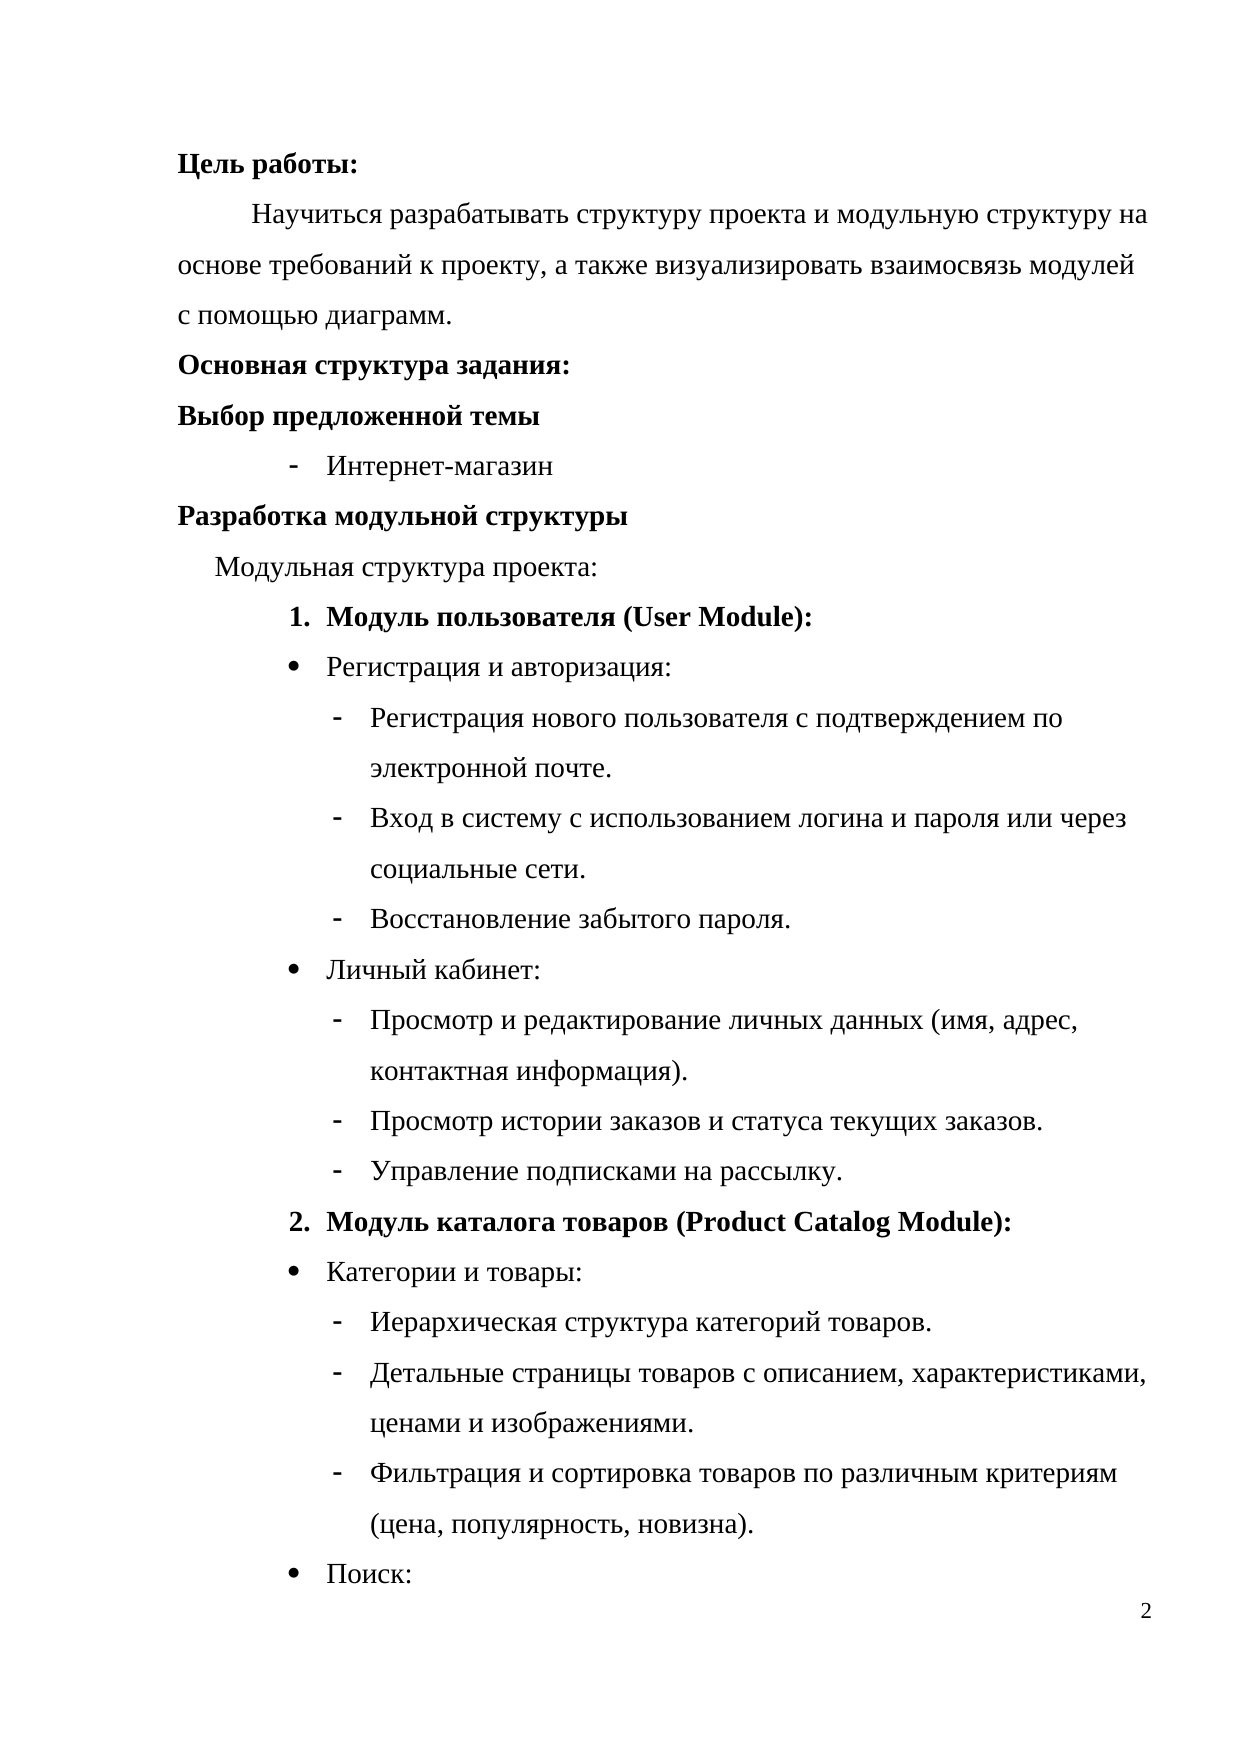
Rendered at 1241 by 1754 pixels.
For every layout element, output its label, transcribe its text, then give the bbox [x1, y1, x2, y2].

list Модуль пользователя (User Module): [288, 599, 1152, 633]
text Разработка модульной структуры [177, 498, 1152, 532]
list Вход в систему с использованием логина и пароля или через социальные сети. [332, 801, 1152, 884]
list Просмотр истории заказов и статуса текущих заказов. [332, 1103, 1152, 1137]
list Детальные страницы товаров с описанием, характеристиками, ценами и изображениями. [332, 1355, 1152, 1439]
list Просмотр и редактирование личных данных (имя, адрес, контактная информация). [332, 1002, 1152, 1086]
text Основная структура задания: [177, 347, 1152, 381]
text Цель работы: [177, 146, 1152, 180]
list Восстановление забытого пароля. [332, 901, 1152, 935]
text Модульная структура проекта: [177, 549, 1152, 582]
list Регистрация нового пользователя с подтверждением по электронной почте. [332, 700, 1152, 784]
list Поиск: [288, 1556, 1152, 1590]
list Регистрация и авторизация: [288, 649, 1152, 683]
list Управление подписками на рассылку. [332, 1153, 1152, 1187]
text Научиться разрабатывать структуру проекта и модульную структуру на основе требований к проекту, а также визуализировать взаимосвязь модулей с помощью диаграмм. [177, 197, 1152, 331]
list Фильтрация и сортировка товаров по различным критериям (цена, популярность, новизна). [332, 1456, 1152, 1539]
text Выбор предложенной темы [177, 398, 1152, 431]
list Личный кабинет: [288, 952, 1152, 985]
list Категории и товары: [288, 1254, 1152, 1288]
list Иерархическая структура категорий товаров. [332, 1304, 1152, 1338]
list Интернет-магазин [288, 448, 1152, 482]
list Модуль каталога товаров (Product Catalog Module): [288, 1204, 1152, 1237]
